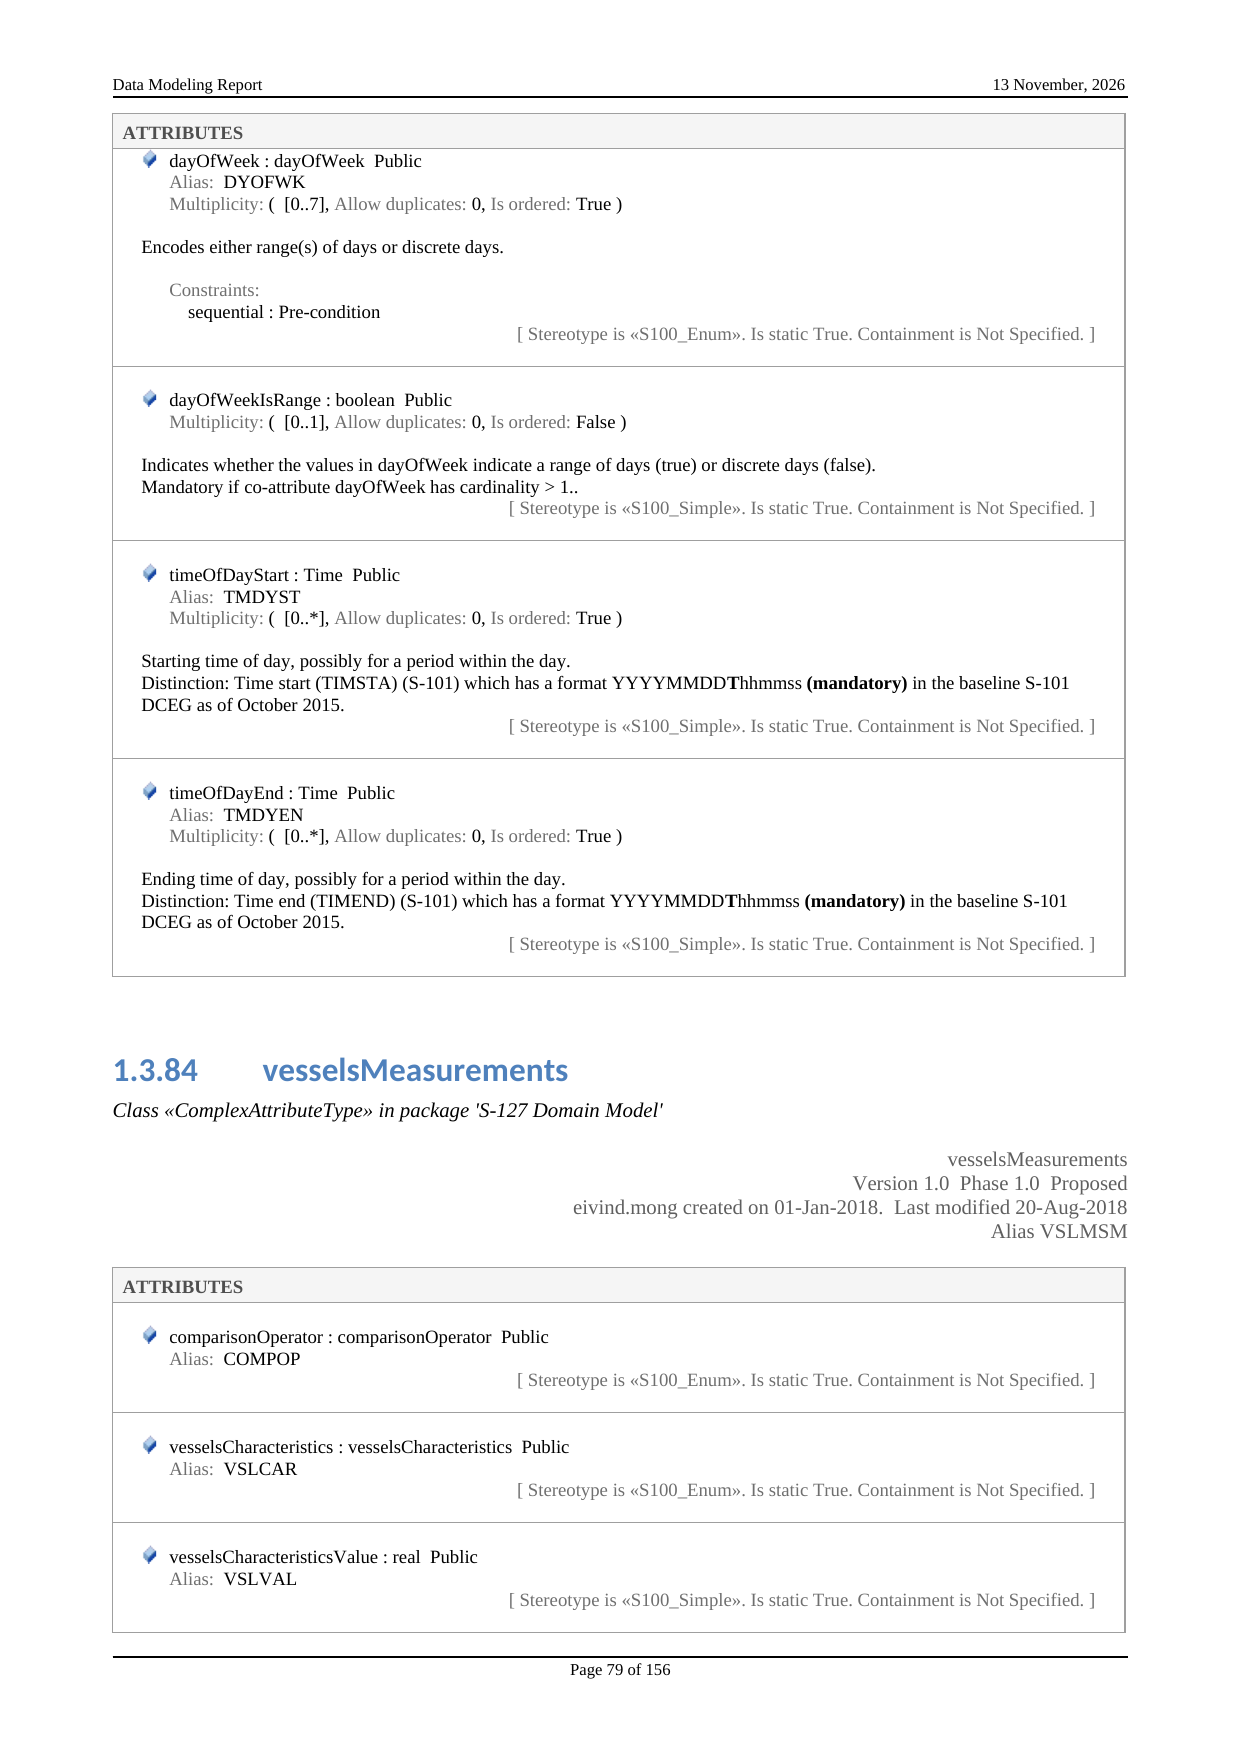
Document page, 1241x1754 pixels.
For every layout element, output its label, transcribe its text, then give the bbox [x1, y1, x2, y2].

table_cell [113, 149, 1124, 366]
text Class «ComplexAttributeType» in package 'S-127 Domain Model' [112, 1098, 1128, 1122]
table_cell vesselsCharacteristics : vesselsCharacteristics Public Alias: VSLCAR [ Stereotype is «S100_Enum». Is static True. Containment is Not Specified. ] [113, 1413, 1124, 1522]
table_cell dayOfWeekIsRange : boolean Public Multiplicity: ( [0..1], Allow duplicates: 0, Is ordered: False ) Indicates whether the values in dayOfWeek indicate a range of days (true) or discrete days (false). Mandatory if co-attribute dayOfWeek has cardinality > 1.. [ Stereotype is «S100_Simple». Is static True. Containment is Not Specified. ] [113, 367, 1124, 540]
subtitle vesselsMeasurements [112, 1049, 1128, 1090]
picture [141, 148, 160, 168]
table_cell timeOfDayEnd : Time Public Alias: TMDYEN Multiplicity: ( [0..*], Allow duplicates: 0, Is ordered: True ) Ending time of day, possibly for a period within the day. Distinction: Time end (TIMEND) (S-101) which has a format YYYYMMDDThhmmss (mandatory) in the baseline S-101 DCEG as of October 2015. [ Stereotype is «S100_Simple». Is static True. Containment is Not Specified. ] [113, 759, 1124, 976]
picture [141, 388, 160, 407]
table_header ATTRIBUTES [113, 1268, 1124, 1302]
text vesselsMeasurements [112, 1147, 1128, 1171]
picture [141, 1544, 160, 1564]
table_cell vesselsCharacteristicsValue : real Public Alias: VSLVAL [ Stereotype is «S100_Simple». Is static True. Containment is Not Specified. ] [113, 1523, 1124, 1632]
text Alias VSLMSM [112, 1219, 1128, 1243]
table_cell comparisonOperator : comparisonOperator Public Alias: COMPOP [ Stereotype is «S100_Enum». Is static True. Containment is Not Specified. ] [113, 1303, 1124, 1412]
picture [141, 1434, 160, 1454]
picture [141, 1324, 160, 1344]
table_header ATTRIBUTES [113, 114, 1124, 148]
text Version 1.0 Phase 1.0 Proposed [112, 1171, 1128, 1195]
text eivind.mong created on 01-Jan-2018. Last modified 20-Aug-2018 [112, 1195, 1128, 1219]
table_cell timeOfDayStart : Time Public Alias: TMDYST Multiplicity: ( [0..*], Allow duplicates: 0, Is ordered: True ) Starting time of day, possibly for a period within the day. Distinction: Time start (TIMSTA) (S-101) which has a format YYYYMMDDThhmmss (mandatory) in the baseline S-101 DCEG as of October 2015. [ Stereotype is «S100_Simple». Is static True. Containment is Not Specified. ] [113, 541, 1124, 758]
picture [141, 780, 160, 800]
picture [141, 562, 160, 582]
